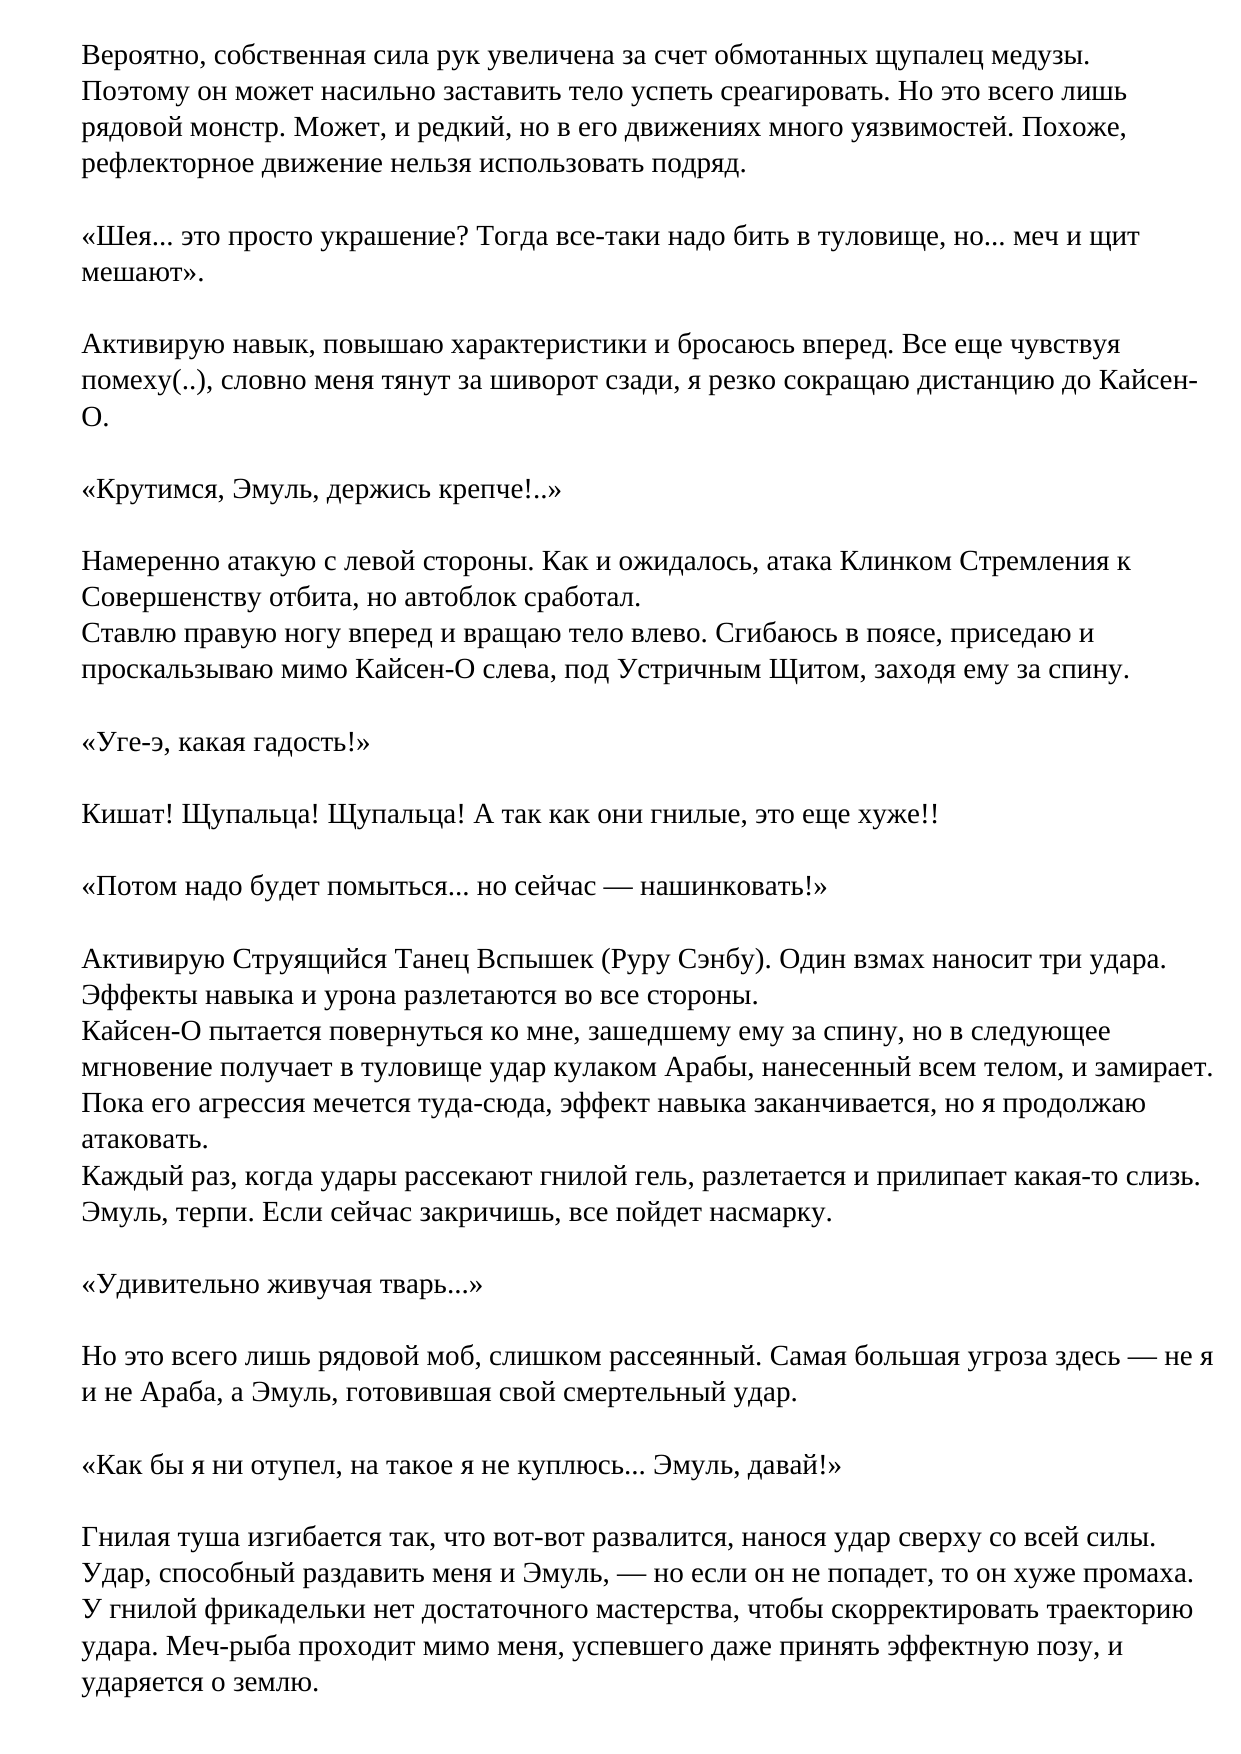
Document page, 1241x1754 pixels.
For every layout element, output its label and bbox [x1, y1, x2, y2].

text [81, 37, 1215, 1733]
